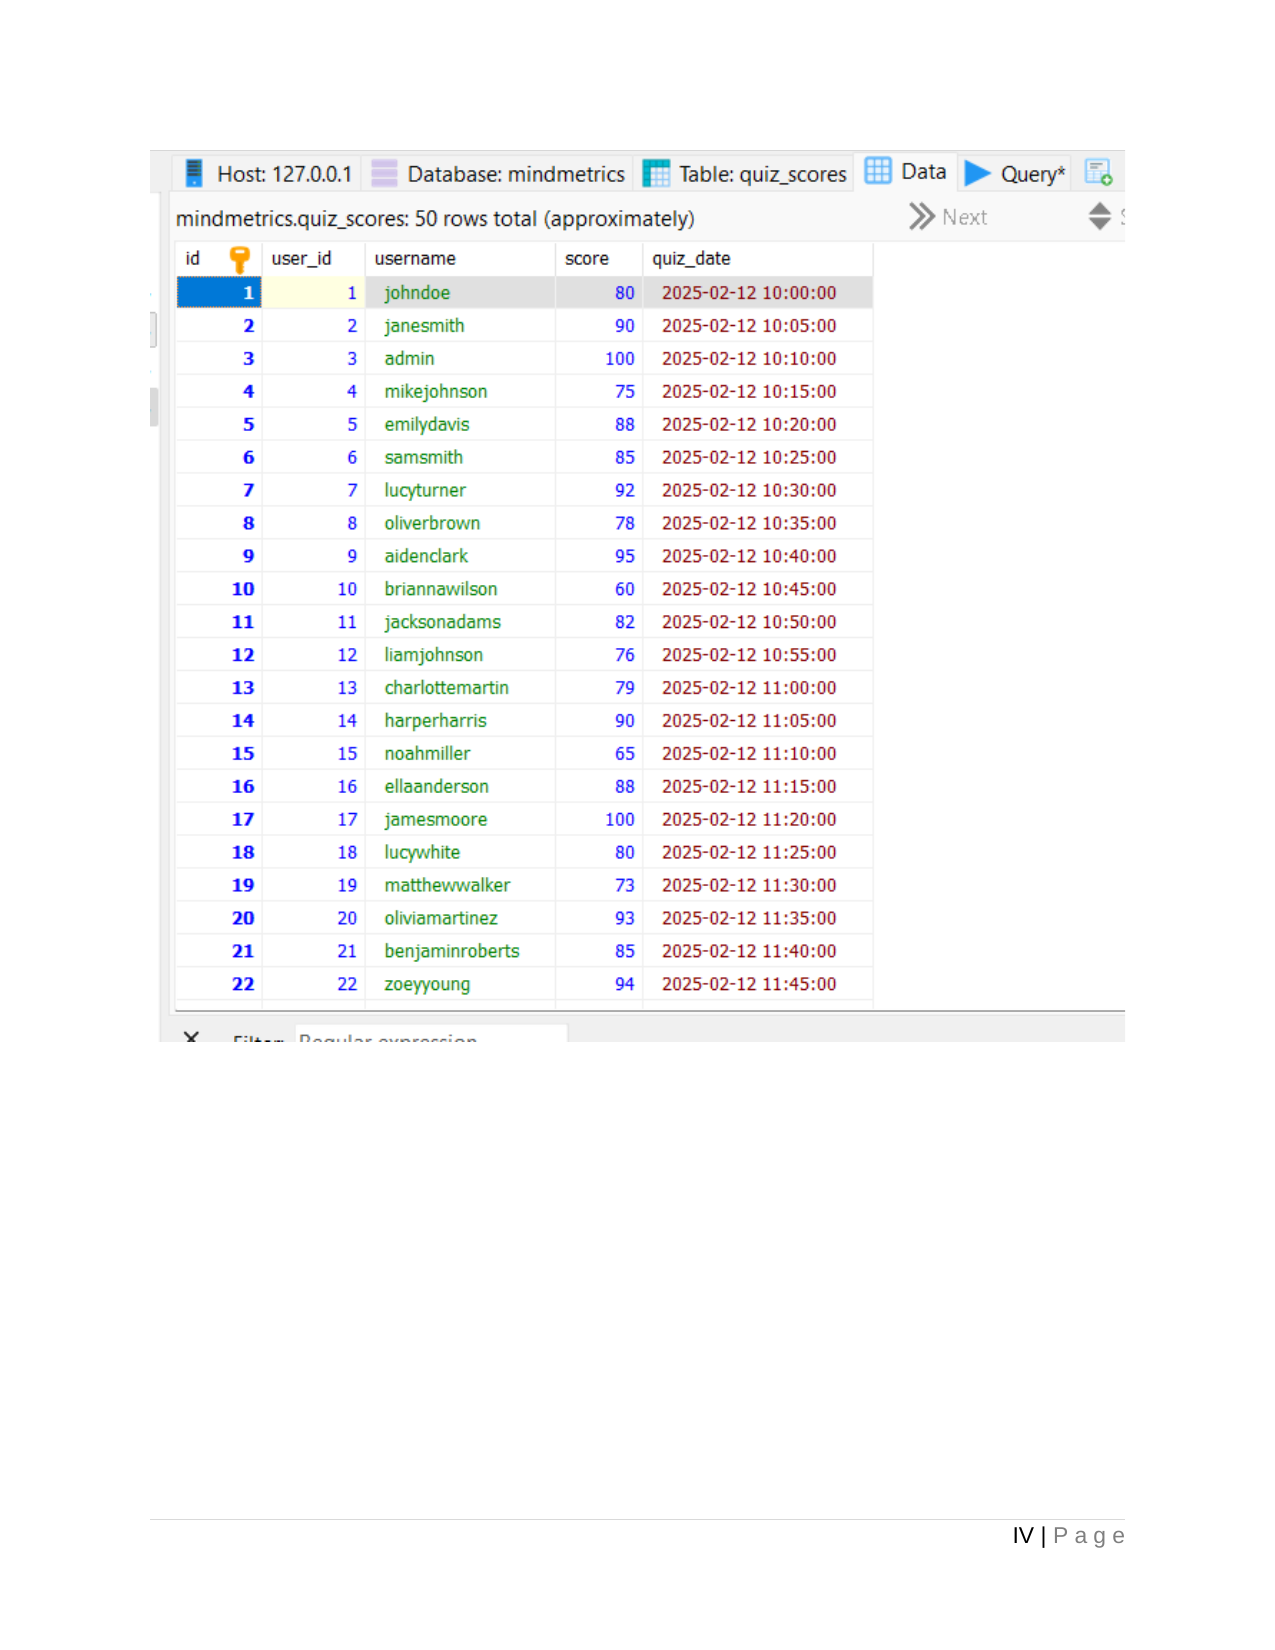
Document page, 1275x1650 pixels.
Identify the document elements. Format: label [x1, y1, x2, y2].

picture [150, 150, 1125, 1042]
